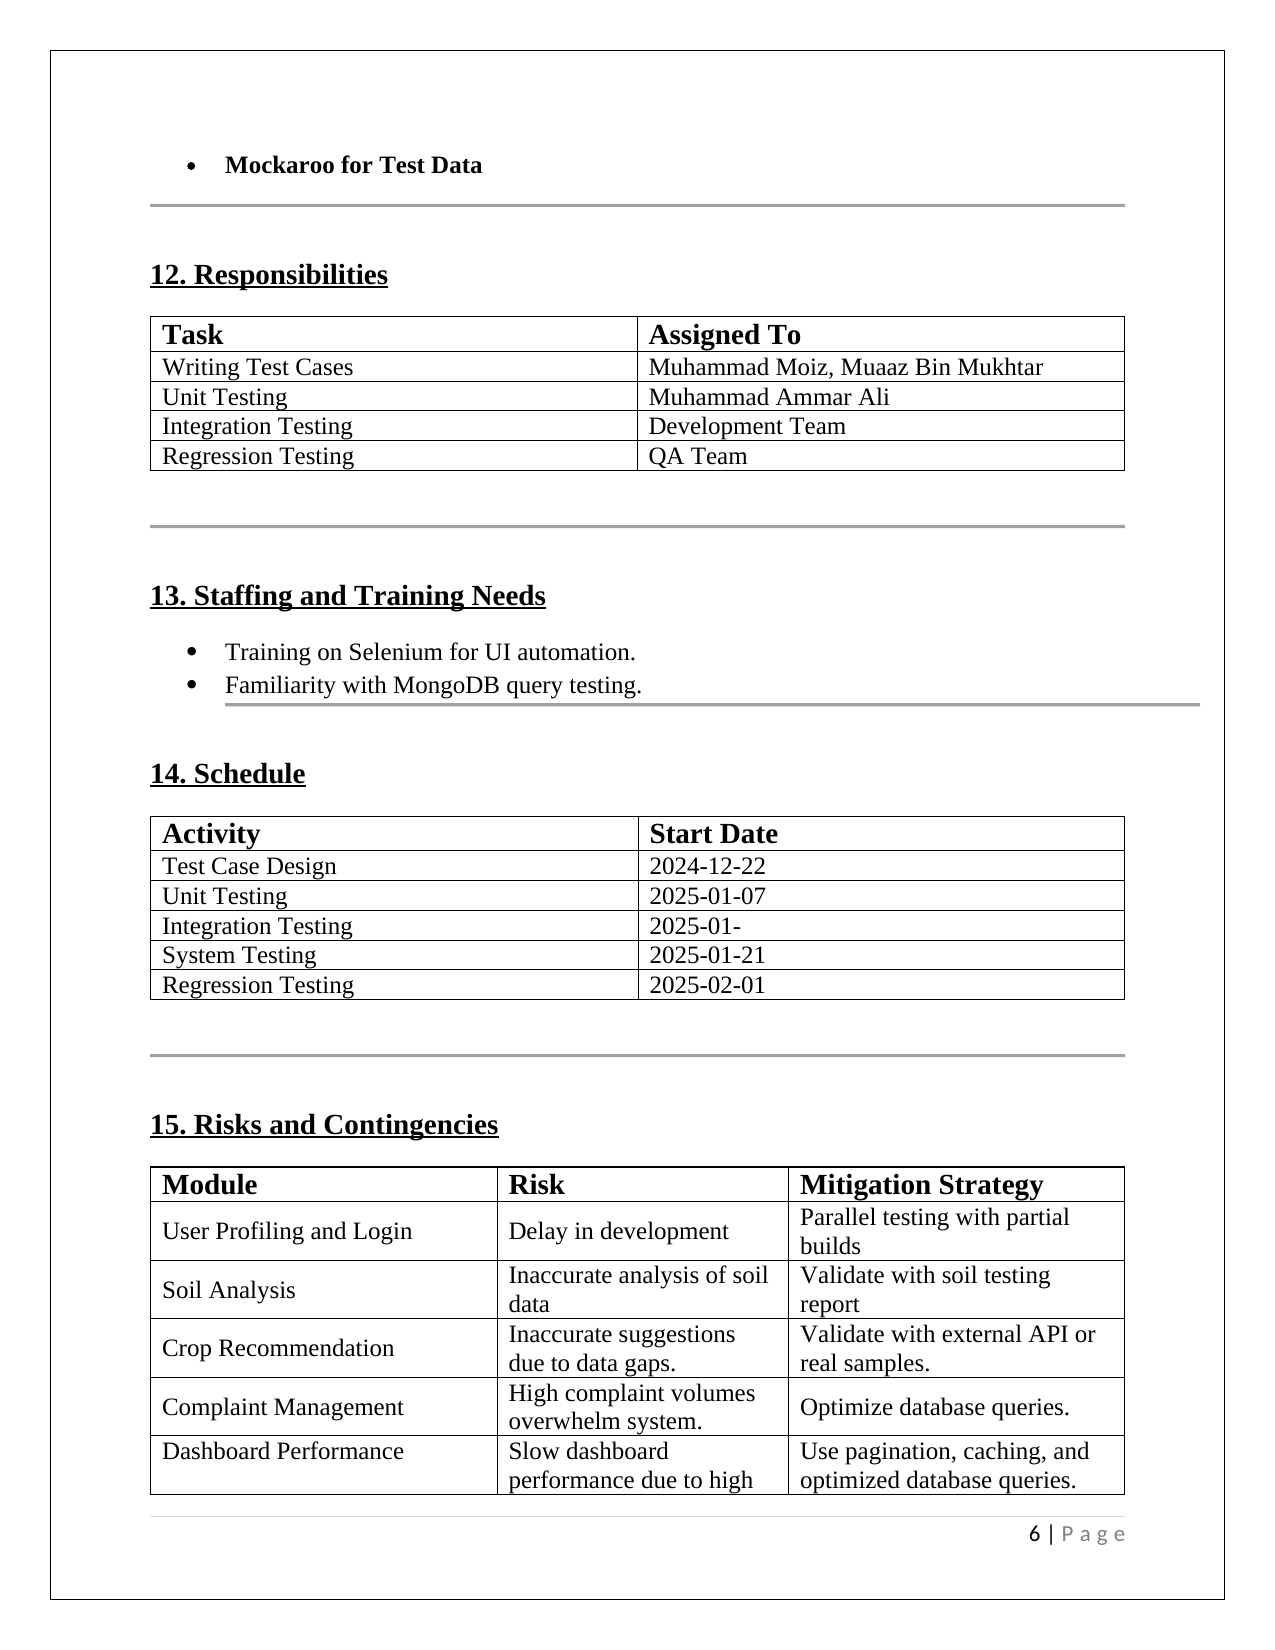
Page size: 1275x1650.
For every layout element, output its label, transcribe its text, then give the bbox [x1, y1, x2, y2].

table_cell 2025-01- [639, 911, 1124, 939]
table_header Assigned To [638, 317, 1124, 351]
table_cell Unit Testing [151, 382, 637, 410]
table_header Module [151, 1168, 497, 1201]
list Training on Selenium for UI automation. [187, 637, 1125, 666]
table_cell Muhammad Moiz, Muaaz Bin Mukhtar [638, 352, 1124, 381]
table_cell Crop Recommendation [151, 1319, 497, 1377]
table_cell 2024-12-22 [639, 851, 1124, 880]
text 14. Schedule [150, 756, 1125, 790]
table_cell Delay in development [498, 1202, 788, 1259]
table_cell Soil Analysis [151, 1261, 497, 1318]
table_cell Muhammad Ammar Ali [638, 382, 1124, 410]
table_cell Development Team [638, 411, 1124, 440]
table_cell 2025-01-21 [639, 941, 1124, 969]
table_header Risk [498, 1168, 788, 1201]
table_cell 2025-01-07 [639, 881, 1124, 910]
table_cell Complaint Management [151, 1378, 497, 1435]
table_cell High complaint volumes overwhelm system. [498, 1378, 788, 1435]
table_cell Regression Testing [151, 441, 637, 470]
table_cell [498, 1436, 788, 1494]
table_cell Validate with external API or real samples. [789, 1319, 1124, 1377]
table_cell Unit Testing [151, 881, 638, 910]
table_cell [789, 1436, 1124, 1494]
table_cell Writing Test Cases [151, 352, 637, 381]
table_header Activity [151, 817, 638, 850]
list Familiarity with MongoDB query testing. [187, 670, 1125, 731]
table_cell 2025-02-01 [639, 970, 1124, 999]
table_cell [151, 1436, 497, 1494]
table_header Mitigation Strategy [789, 1168, 1124, 1201]
table_header Task [151, 317, 637, 351]
table_cell QA Team [638, 441, 1124, 470]
table_cell Test Case Design [151, 851, 638, 880]
table_cell Validate with soil testing report [789, 1261, 1124, 1318]
table_cell Parallel testing with partial builds [789, 1202, 1124, 1259]
text 12. Responsibilities [150, 257, 1125, 290]
table_cell Inaccurate analysis of soil data [498, 1261, 788, 1318]
table_header Start Date [639, 817, 1124, 850]
text 15. Risks and Contingencies [150, 1107, 1125, 1141]
list Mockaroo for Test Data [187, 150, 1125, 179]
table_cell Inaccurate suggestions due to data gaps. [498, 1319, 788, 1377]
table_cell Integration Testing [151, 911, 638, 939]
text 13. Staffing and Training Needs [150, 578, 1125, 611]
table_cell Optimize database queries. [789, 1378, 1124, 1435]
table_cell Regression Testing [151, 970, 638, 999]
table_cell System Testing [151, 941, 638, 969]
table_cell User Profiling and Login [151, 1202, 497, 1259]
table_cell Integration Testing [151, 411, 637, 440]
